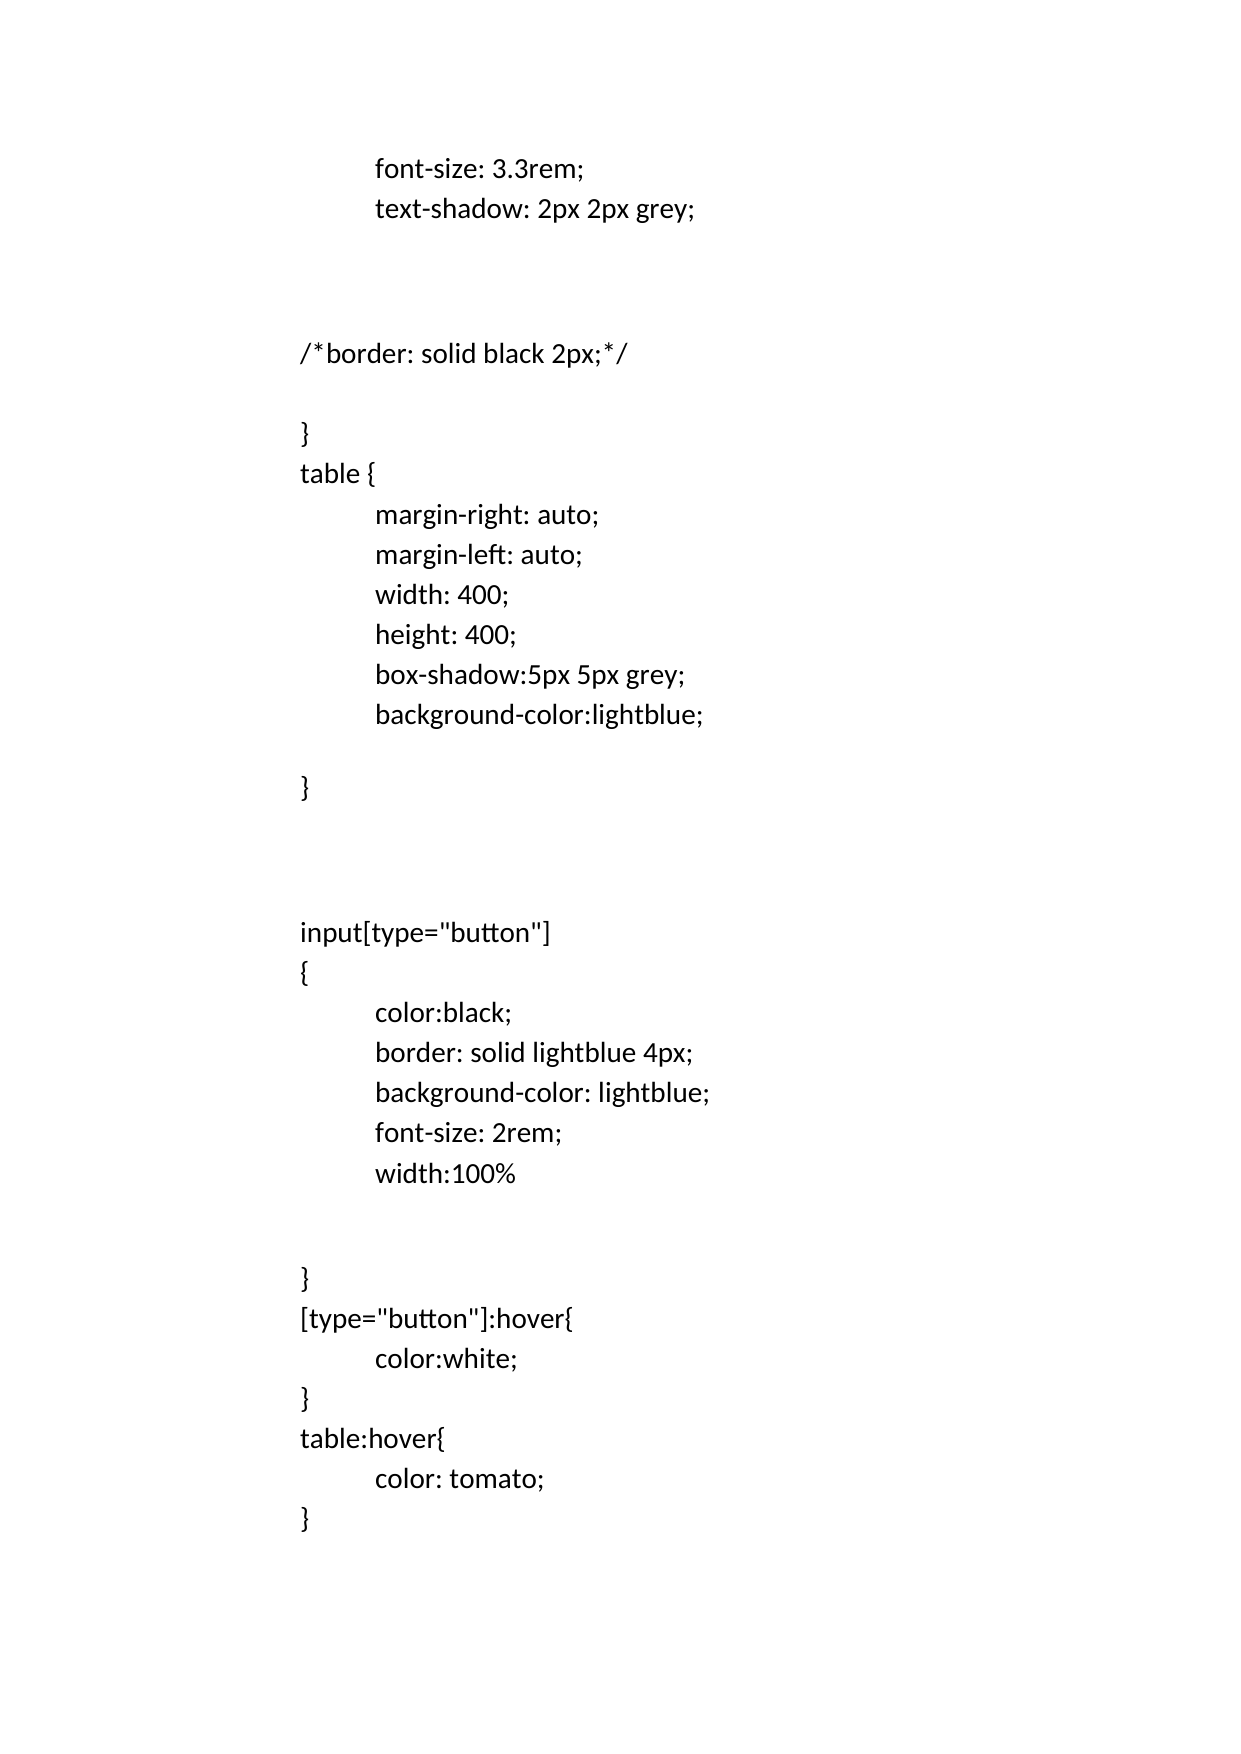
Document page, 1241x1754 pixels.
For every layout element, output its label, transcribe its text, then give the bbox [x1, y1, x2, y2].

text table:hover{ [150, 1420, 964, 1456]
text [type="button"]:hover{ [150, 1300, 964, 1336]
text width: 400; [150, 576, 964, 612]
text background-color: lightblue; [150, 1074, 964, 1110]
text text-shadow: 2px 2px grey; [150, 190, 964, 226]
text height: 400; [150, 616, 964, 652]
text font-size: 3.3rem; [150, 150, 964, 186]
text color: tomato; [150, 1460, 964, 1496]
text border: solid lightblue 4px; [150, 1034, 964, 1070]
text { [150, 954, 964, 990]
text } [150, 416, 964, 451]
text table { [150, 456, 964, 491]
text color:white; [150, 1340, 964, 1376]
text margin-right: auto; [150, 496, 964, 531]
text input[type="button"] [150, 914, 964, 950]
text } [150, 1260, 964, 1295]
text color:black; [150, 994, 964, 1030]
text font-size: 2rem; [150, 1114, 964, 1150]
text /*border: solid black 2px;*/ [150, 335, 964, 371]
text width:100% [150, 1155, 964, 1190]
text } [150, 769, 964, 804]
text background-color:lightblue; [150, 696, 964, 732]
text } [150, 1380, 964, 1416]
text margin-left: auto; [150, 536, 964, 571]
text box-shadow:5px 5px grey; [150, 656, 964, 692]
text } [150, 1500, 964, 1536]
